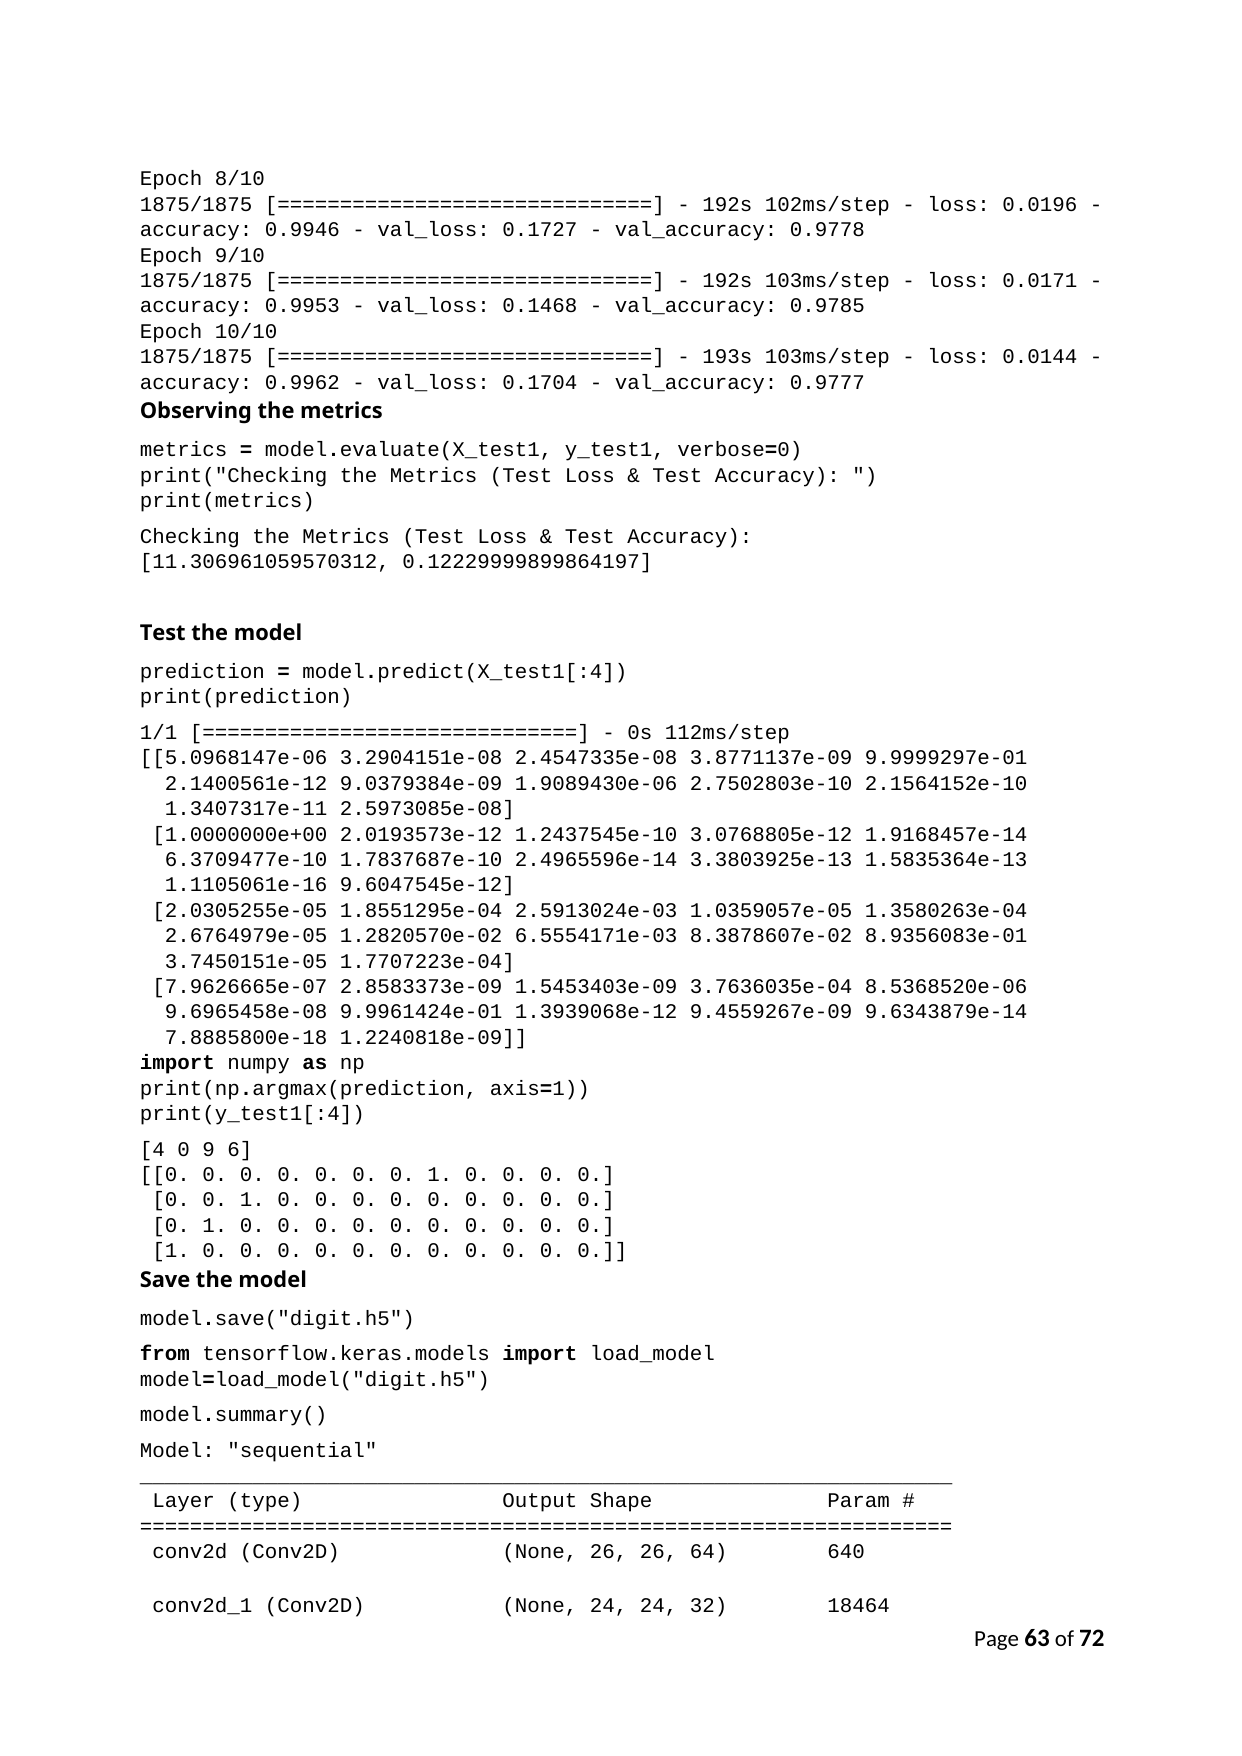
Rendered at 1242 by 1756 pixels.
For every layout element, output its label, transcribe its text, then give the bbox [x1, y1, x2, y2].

text 7.8885800e-18 1.2240818e-09]] [139, 1025, 1104, 1051]
text [1.0000000e+00 2.0193573e-12 1.2437545e-10 3.0768805e-12 1.9168457e-14 [139, 822, 1104, 847]
text 1875/1875 [==============================] - 193s 103ms/step - loss: 0.0144 - accuracy: 0.9962 - val_loss: 0.1704 - val_accuracy: 0.9777 [139, 344, 1104, 395]
text 1875/1875 [==============================] - 192s 102ms/step - loss: 0.0196 - accuracy: 0.9946 - val_loss: 0.1727 - val_accuracy: 0.9778 [139, 192, 1104, 243]
text model=load_model("digit.h5") [139, 1367, 1104, 1392]
text [11.306961059570312, 0.12229999899864197] [139, 549, 1104, 575]
text [[0. 0. 0. 0. 0. 0. 0. 1. 0. 0. 0. 0.] [139, 1162, 1104, 1188]
text metrics = model.evaluate(X_test1, y_test1, verbose=0) [139, 438, 1104, 463]
text [4 0 9 6] [139, 1137, 1104, 1162]
text model.summary() [139, 1402, 1104, 1428]
text 1.1105061e-16 9.6047545e-12] [139, 873, 1104, 898]
text 1/1 [==============================] - 0s 112ms/step [139, 720, 1104, 746]
text print(prediction) [139, 685, 1104, 710]
text from tensorflow.keras.models import load_model [139, 1342, 1104, 1367]
text conv2d_1 (Conv2D) (None, 24, 24, 32) 18464 [139, 1593, 1104, 1618]
text Checking the Metrics (Test Loss & Test Accuracy): [139, 524, 1104, 549]
text Epoch 8/10 [139, 167, 1104, 192]
text [[5.0968147e-06 3.2904151e-08 2.4547335e-08 3.8771137e-09 9.9999297e-01 [139, 746, 1104, 771]
text [2.0305255e-05 1.8551295e-04 2.5913024e-03 1.0359057e-05 1.3580263e-04 [139, 898, 1104, 923]
text model.save("digit.h5") [139, 1306, 1104, 1332]
text [1. 0. 0. 0. 0. 0. 0. 0. 0. 0. 0. 0.]] [139, 1238, 1104, 1264]
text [139, 1514, 1104, 1539]
text Model: "sequential" [139, 1438, 1104, 1463]
text import numpy as np [139, 1051, 1104, 1076]
text 3.7450151e-05 1.7707223e-04] [139, 949, 1104, 974]
text prediction = model.predict(X_test1[:4]) [139, 659, 1104, 685]
text Test the model [139, 617, 1104, 647]
text print(np.argmax(prediction, axis=1)) [139, 1076, 1104, 1101]
text Epoch 9/10 [139, 243, 1104, 268]
text print("Checking the Metrics (Test Loss & Test Accuracy): ") [139, 463, 1104, 488]
text Observing the metrics [139, 395, 1104, 425]
text print(y_test1[:4]) [139, 1101, 1104, 1127]
text 9.6965458e-08 9.9961424e-01 1.3939068e-12 9.4559267e-09 9.6343879e-14 [139, 1000, 1104, 1025]
text 2.6764979e-05 1.2820570e-02 6.5554171e-03 8.3878607e-02 8.9356083e-01 [139, 923, 1104, 949]
text 1875/1875 [==============================] - 192s 103ms/step - loss: 0.0171 - accuracy: 0.9953 - val_loss: 0.1468 - val_accuracy: 0.9785 [139, 268, 1104, 319]
text Epoch 10/10 [139, 319, 1104, 344]
text 1.3407317e-11 2.5973085e-08] [139, 796, 1104, 822]
text _________________________________________________________________ [139, 1463, 1104, 1489]
text 6.3709477e-10 1.7837687e-10 2.4965596e-14 3.3803925e-13 1.5835364e-13 [139, 847, 1104, 873]
text [7.9626665e-07 2.8583373e-09 1.5453403e-09 3.7636035e-04 8.5368520e-06 [139, 974, 1104, 1000]
text [0. 0. 1. 0. 0. 0. 0. 0. 0. 0. 0. 0.] [139, 1188, 1104, 1213]
text [0. 1. 0. 0. 0. 0. 0. 0. 0. 0. 0. 0.] [139, 1213, 1104, 1238]
text 2.1400561e-12 9.0379384e-09 1.9089430e-06 2.7502803e-10 2.1564152e-10 [139, 771, 1104, 796]
text Save the model [139, 1264, 1104, 1294]
text Layer (type) Output Shape Param # [139, 1489, 1104, 1514]
text conv2d (Conv2D) (None, 26, 26, 64) 640 [139, 1539, 1104, 1565]
text print(metrics) [139, 488, 1104, 514]
